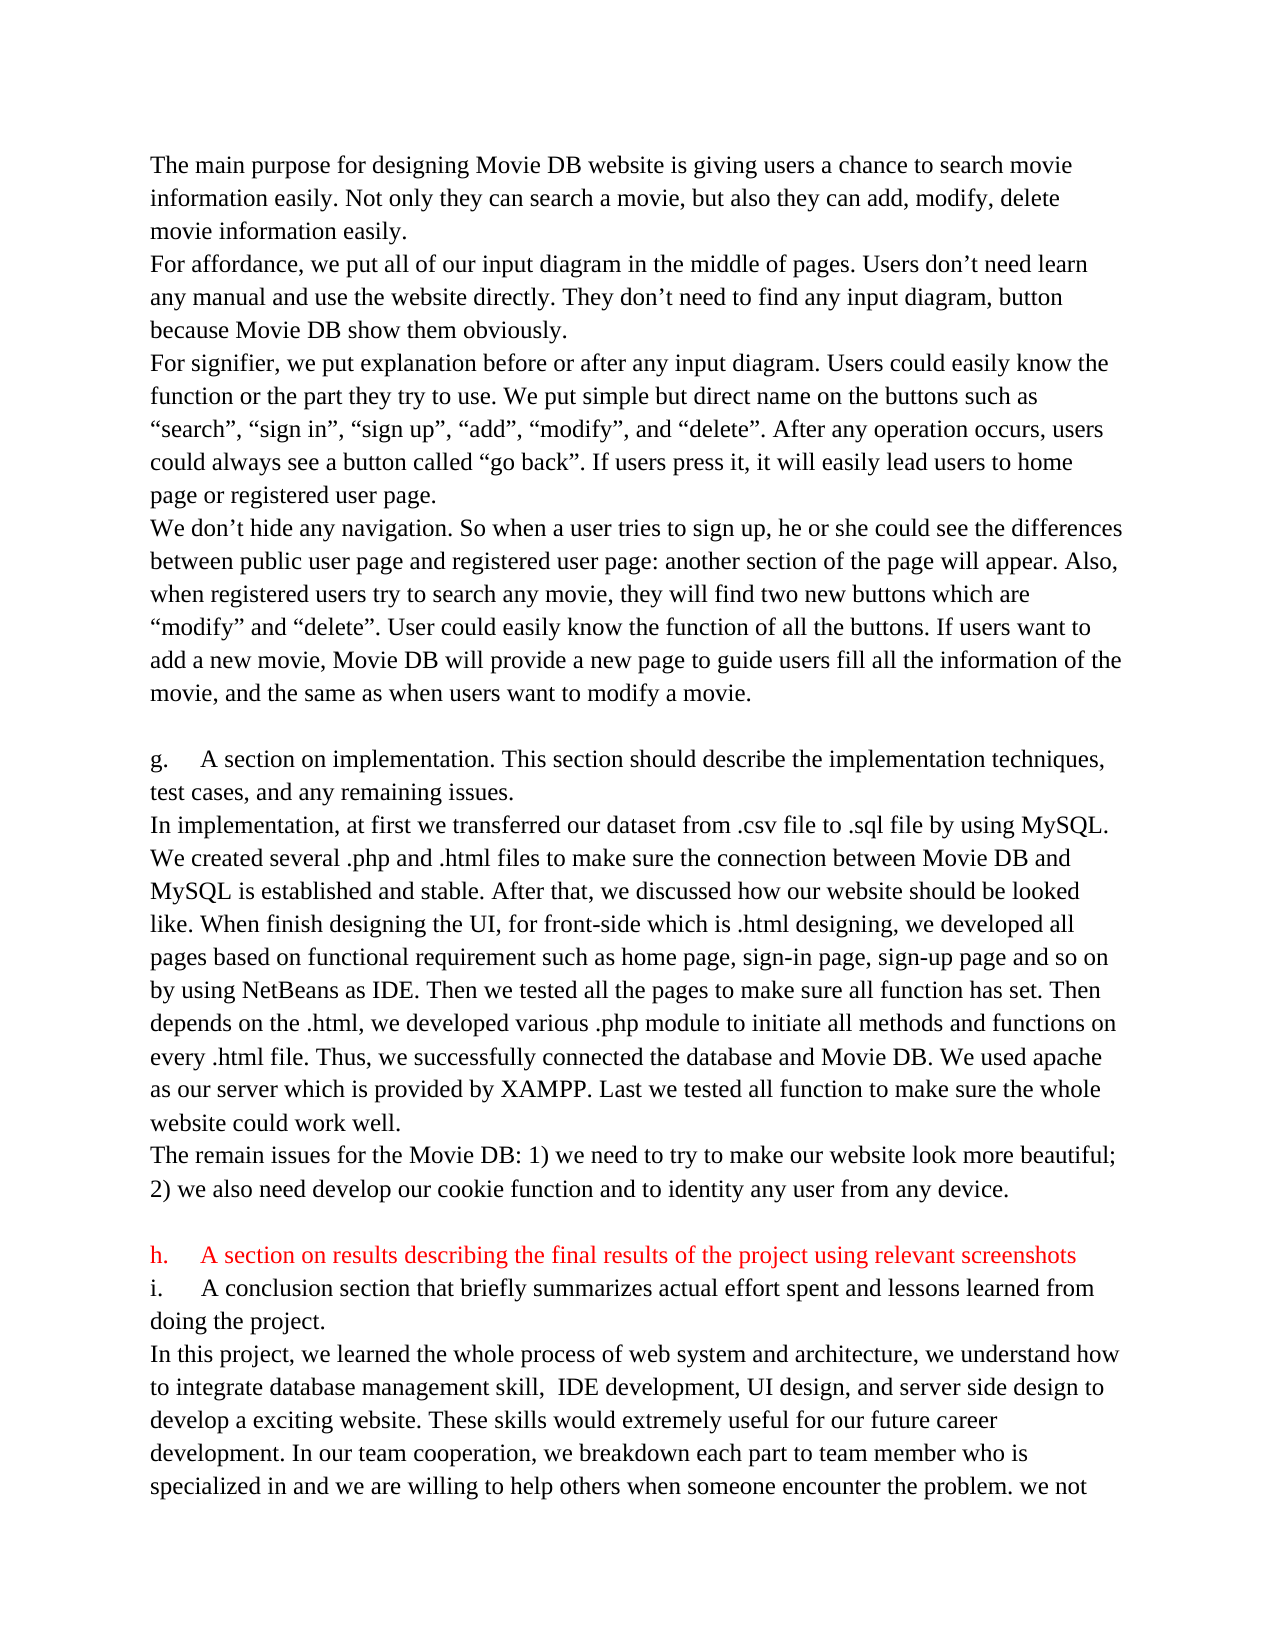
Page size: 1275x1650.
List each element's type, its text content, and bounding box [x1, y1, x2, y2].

text We don’t hide any navigation. So when a user tries to sign up, he or she could see the differences between public user page and registered user page: another section of the page will appear. Also, when registered users try to search any movie, they will find two new buttons which are “modify” and “delete”. User could easily know the function of all the buttons. If users want to add a new movie, Movie DB will provide a new page to guide users fill all the information of the movie, and the same as when users want to modify a movie. [150, 513, 1125, 707]
text g. A section on implementation. This section should describe the implementation techniques, test cases, and any remaining issues. [150, 744, 1125, 806]
text h. A section on results describing the final results of the project using relevant screenshots [150, 1240, 1125, 1268]
text i. A conclusion section that briefly summarizes actual effort spent and lessons learned from doing the project. [150, 1273, 1125, 1334]
text For affordance, we put all of our input diagram in the middle of pages. Users don’t need learn any manual and use the website directly. They don’t need to find any input diagram, button because Movie DB show them obviously. [150, 249, 1125, 344]
text In implementation, at first we transferred our dataset from .csv file to .sql file by using MySQL. We created several .php and .html files to make sure the connection between Movie DB and MySQL is established and stable. After that, we discussed how our website should be looked like. When finish designing the UI, for front-side which is .html designing, we developed all pages based on functional requirement such as home page, sign-in page, sign-up page and so on by using NetBeans as IDE. Then we tested all the pages to make sure all function has set. Then depends on the .html, we developed various .php module to initiate all methods and functions on every .html file. Thus, we successfully connected the database and Movie DB. We used apache as our server which is provided by XAMPP. Last we tested all function to make sure the whole website could work well. [150, 810, 1125, 1136]
text For signifier, we put explanation before or after any input diagram. Users could easily know the function or the part they try to use. We put simple but direct name on the buttons such as “search”, “sign in”, “sign up”, “add”, “modify”, and “delete”. After any operation occurs, users could always see a button called “go back”. If users press it, it will easily lead users to home page or registered user page. [150, 348, 1125, 509]
text The remain issues for the Movie DB: 1) we need to try to make our website look more beautiful; 2) we also need develop our cookie function and to identity any user from any device. [150, 1141, 1125, 1202]
text The main purpose for designing Movie DB website is giving users a chance to search movie information easily. Not only they can search a movie, but also they can add, modify, delete movie information easily. [150, 150, 1125, 245]
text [150, 1339, 1125, 1499]
